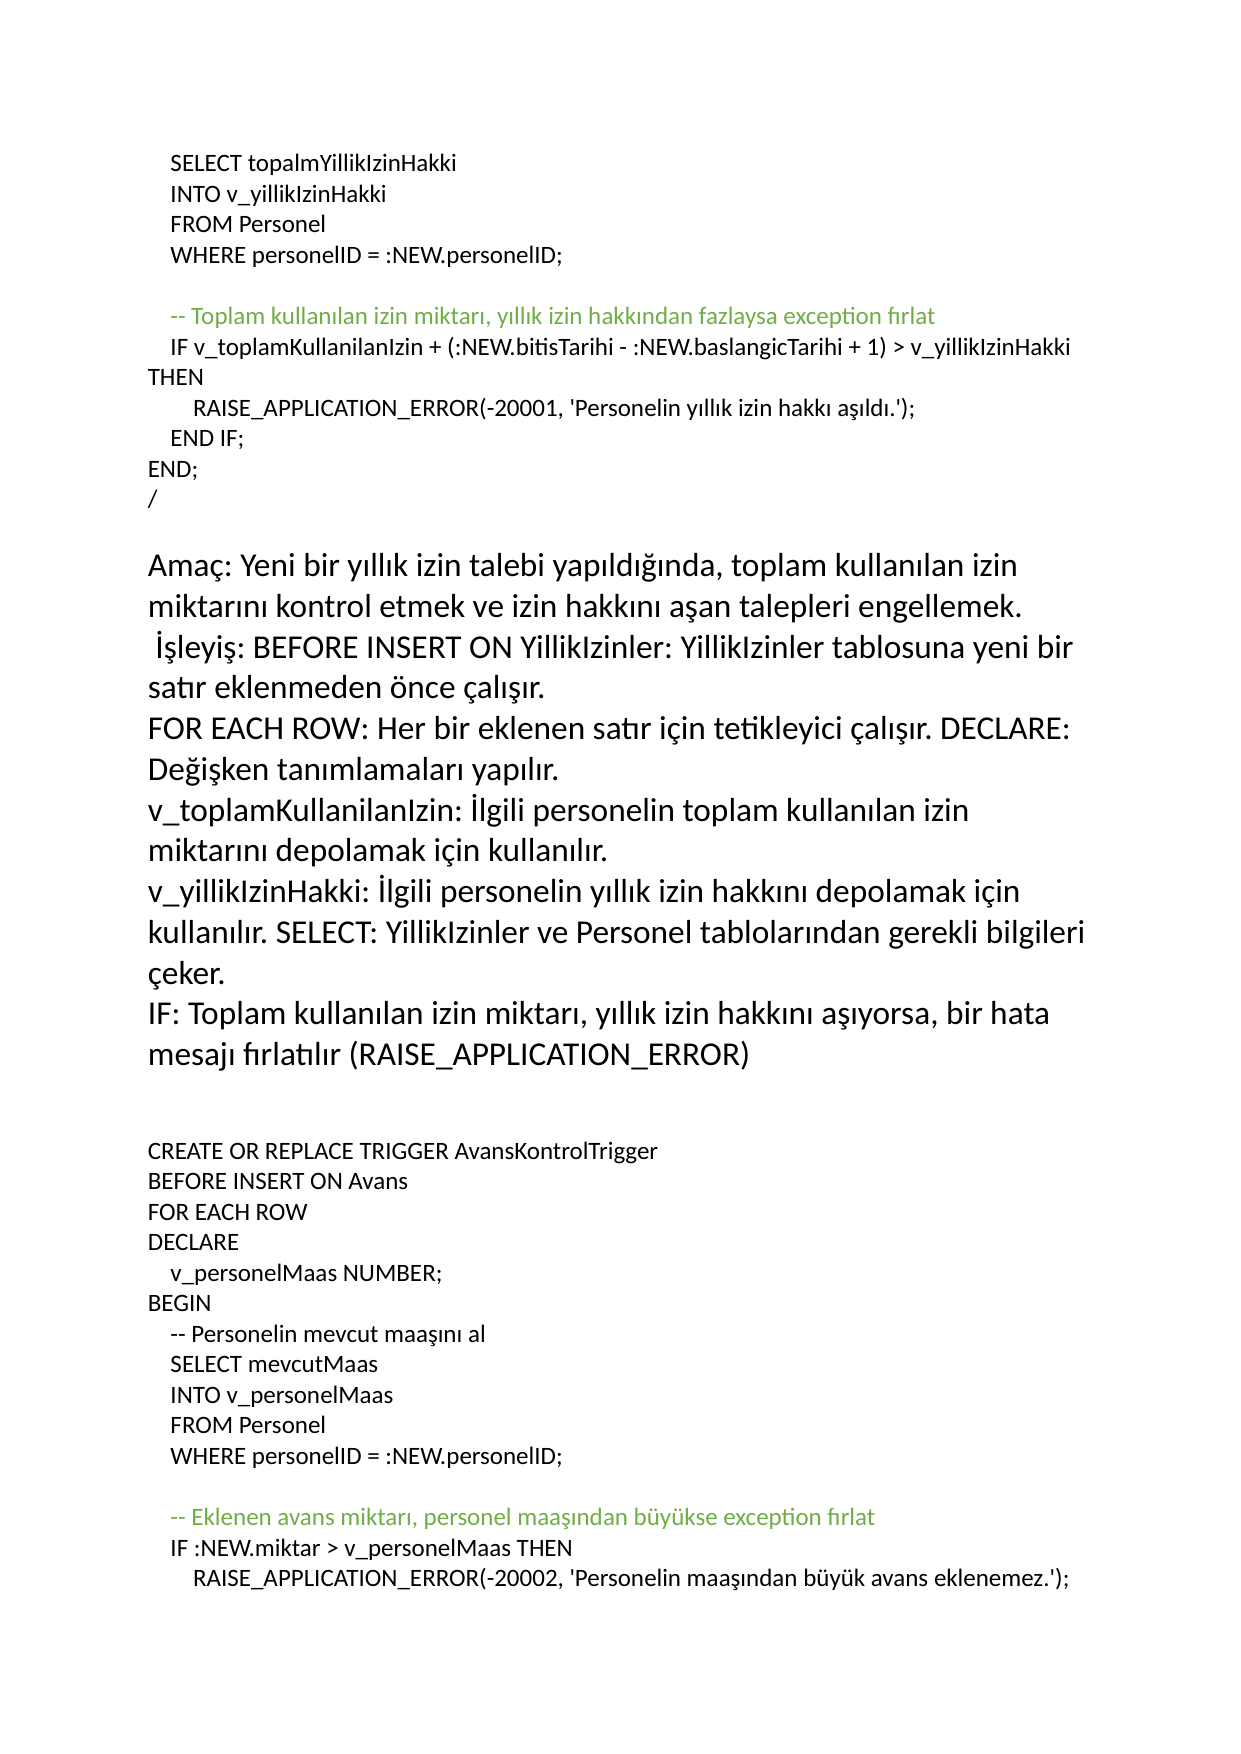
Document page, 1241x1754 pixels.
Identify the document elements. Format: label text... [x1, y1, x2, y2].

text END; [148, 453, 1093, 483]
text İşleyiş: BEFORE INSERT ON YillikIzinler: YillikIzinler tablosuna yeni bir satır eklenmeden önce çalışır. [148, 626, 1093, 707]
text RAISE_APPLICATION_ERROR(-20001, 'Personelin yıllık izin hakkı aşıldı.'); [148, 392, 1093, 422]
text SELECT mevcutMaas [148, 1348, 1093, 1379]
text / [148, 483, 1093, 514]
text SELECT topalmYillikIzinHakki [148, 148, 1093, 178]
text WHERE personelID = :NEW.personelID; [148, 239, 1093, 270]
text END IF; [148, 422, 1093, 453]
text IF :NEW.miktar > v_personelMaas THEN [148, 1532, 1093, 1562]
text CREATE OR REPLACE TRIGGER AvansKontrolTrigger [148, 1135, 1093, 1165]
text FROM Personel [148, 1409, 1093, 1440]
text WHERE personelID = :NEW.personelID; [148, 1440, 1093, 1471]
text IF: Toplam kullanılan izin miktarı, yıllık izin hakkını aşıyorsa, bir hata mesajı fırlatılır (RAISE_APPLICATION_ERROR) [148, 992, 1093, 1074]
text v_personelMaas NUMBER; [148, 1257, 1093, 1287]
text v_yillikIzinHakki: İlgili personelin yıllık izin hakkını depolamak için kullanılır. SELECT: YillikIzinler ve Personel tablolarından gerekli bilgileri çeker. [148, 870, 1093, 992]
text IF v_toplamKullanilanIzin + (:NEW.bitisTarihi - :NEW.baslangicTarihi + 1) > v_yillikIzinHakki THEN [148, 331, 1093, 392]
text BEGIN [148, 1287, 1093, 1318]
text FOR EACH ROW [148, 1196, 1093, 1226]
text Amaç: Yeni bir yıllık izin talebi yapıldığında, toplam kullanılan izin miktarını kontrol etmek ve izin hakkını aşan talepleri engellemek. [148, 544, 1093, 626]
text -- Personelin mevcut maaşını al [148, 1318, 1093, 1348]
text RAISE_APPLICATION_ERROR(-20002, 'Personelin maaşından büyük avans eklenemez.'); [148, 1562, 1093, 1593]
text INTO v_personelMaas [148, 1379, 1093, 1409]
text FOR EACH ROW: Her bir eklenen satır için tetikleyici çalışır. DECLARE: Değişken tanımlamaları yapılır. [148, 707, 1093, 789]
text -- Toplam kullanılan izin miktarı, yıllık izin hakkından fazlaysa exception fırlat [148, 300, 1093, 331]
text v_toplamKullanilanIzin: İlgili personelin toplam kullanılan izin miktarını depolamak için kullanılır. [148, 789, 1093, 870]
text FROM Personel [148, 209, 1093, 239]
text -- Eklenen avans miktarı, personel maaşından büyükse exception fırlat [148, 1501, 1093, 1532]
text BEFORE INSERT ON Avans [148, 1165, 1093, 1196]
text INTO v_yillikIzinHakki [148, 178, 1093, 209]
text DECLARE [148, 1226, 1093, 1257]
